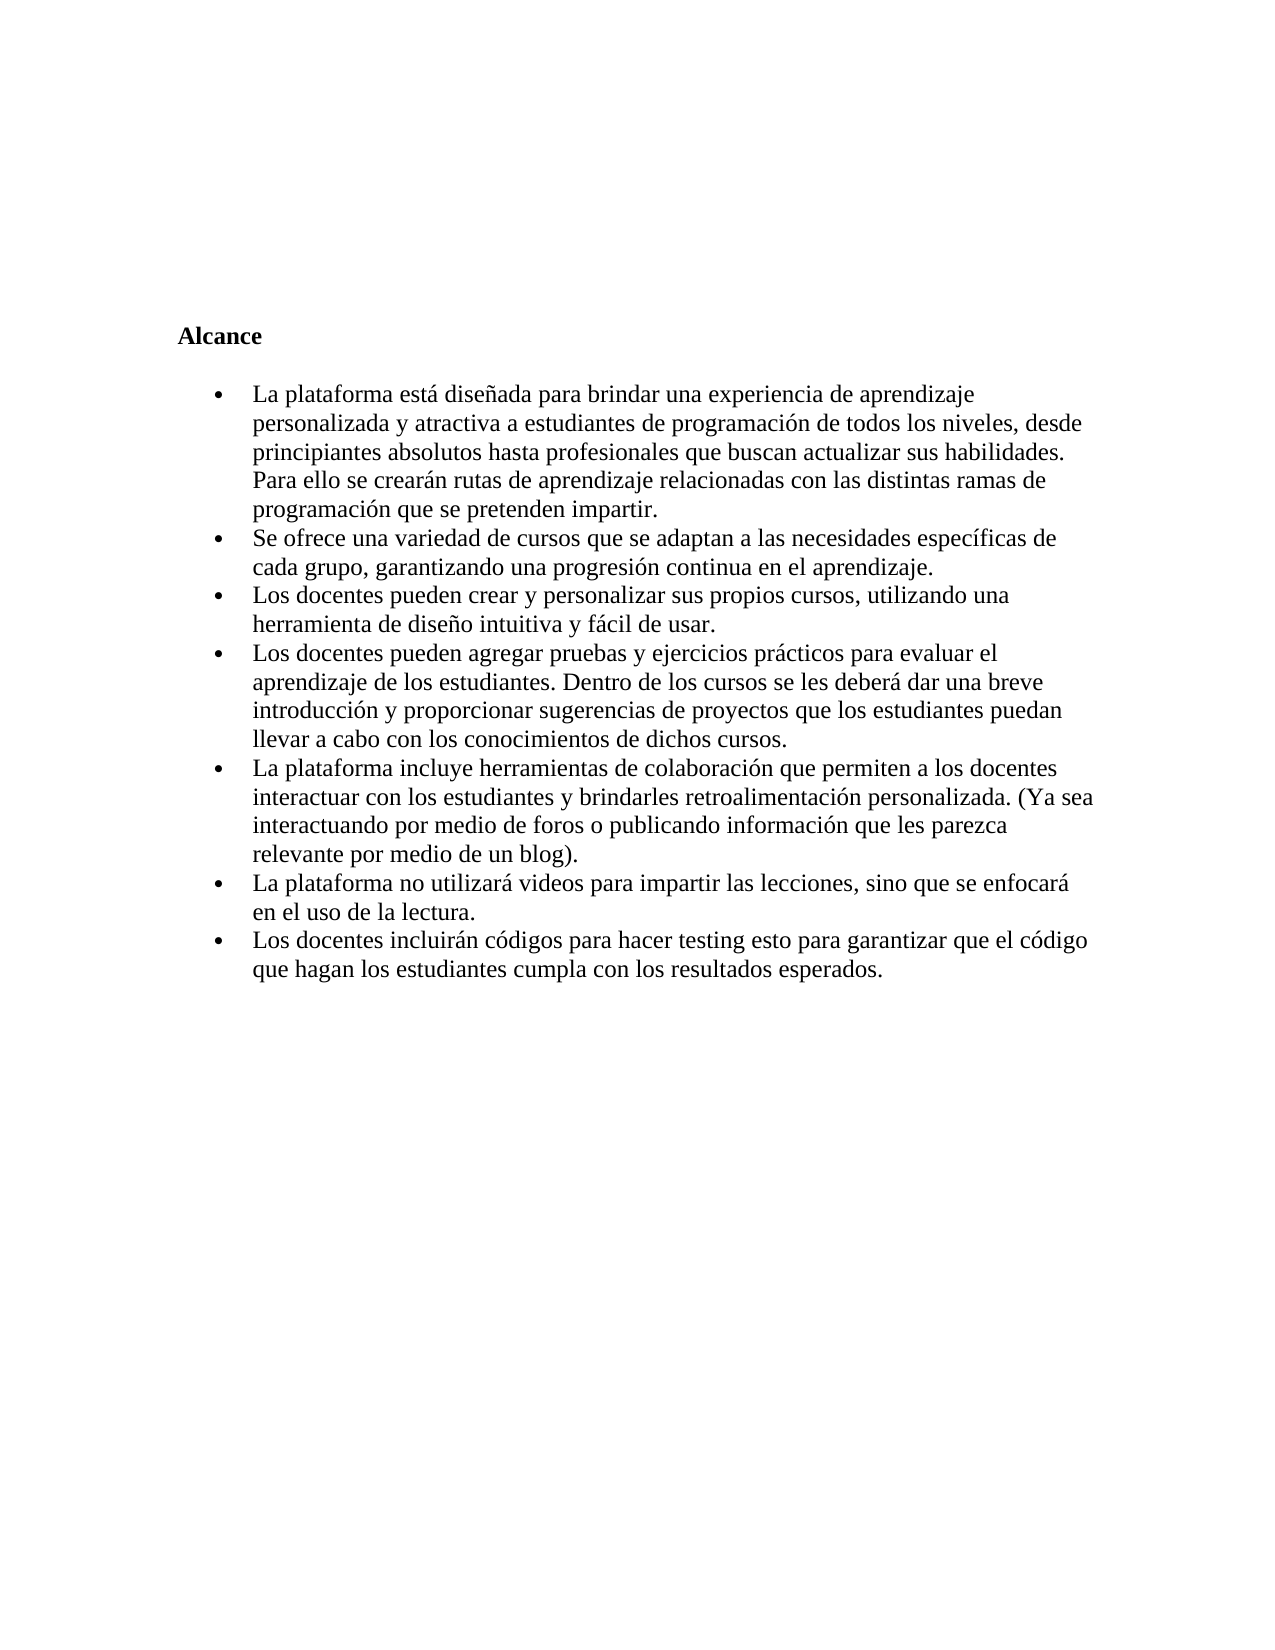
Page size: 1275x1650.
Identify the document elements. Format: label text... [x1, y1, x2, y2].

list La plataforma no utilizará videos para impartir las lecciones, sino que se enfocará en el uso de la lectura. [215, 868, 1098, 926]
list Los docentes incluirán códigos para hacer testing esto para garantizar que el código que hagan los estudiantes cumpla con los resultados esperados. [215, 926, 1098, 983]
list Se ofrece una variedad de cursos que se adaptan a las necesidades específicas de cada grupo, garantizando una progresión continua en el aprendizaje. [215, 523, 1098, 581]
text Alcance [177, 321, 1098, 350]
list La plataforma incluye herramientas de colaboración que permiten a los docentes interactuar con los estudiantes y brindarles retroalimentación personalizada. (Ya sea interactuando por medio de foros o publicando información que les parezca relevante por medio de un blog). [215, 753, 1098, 868]
list La plataforma está diseñada para brindar una experiencia de aprendizaje personalizada y atractiva a estudiantes de programación de todos los niveles, desde principiantes absolutos hasta profesionales que buscan actualizar sus habilidades. Para ello se crearán rutas de aprendizaje relacionadas con las distintas ramas de programación que se pretenden impartir. [215, 379, 1098, 523]
list Los docentes pueden agregar pruebas y ejercicios prácticos para evaluar el aprendizaje de los estudiantes. Dentro de los cursos se les deberá dar una breve introducción y proporcionar sugerencias de proyectos que los estudiantes puedan llevar a cabo con los conocimientos de dichos cursos. [215, 638, 1098, 753]
list Los docentes pueden crear y personalizar sus propios cursos, utilizando una herramienta de diseño intuitiva y fácil de usar. [215, 581, 1098, 638]
